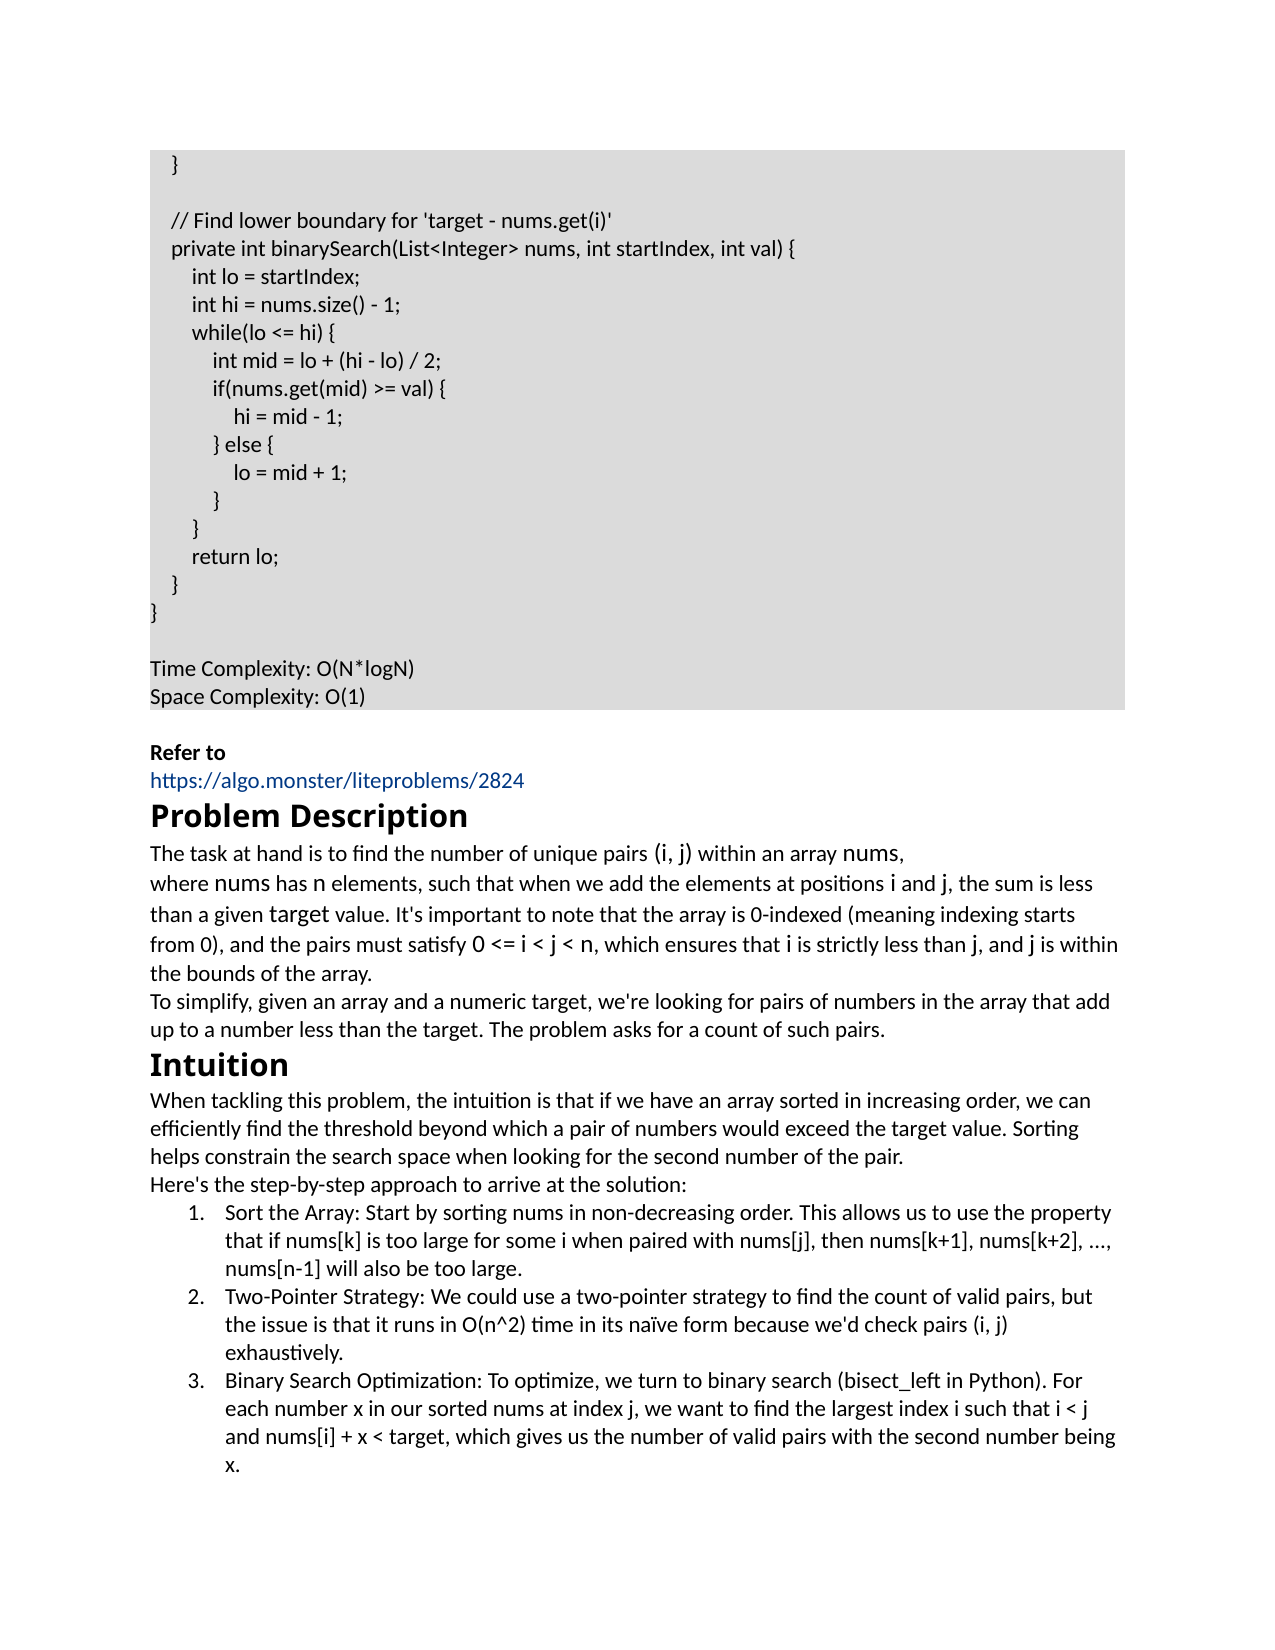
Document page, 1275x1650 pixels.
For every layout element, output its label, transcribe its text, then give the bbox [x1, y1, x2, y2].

text Refer to [150, 738, 1125, 766]
text Time Complexity: O(N*logN) [150, 654, 1125, 682]
text The task at hand is to find the number of unique pairs (i, j) within an array nums, where nums has n elements, such that when we add the elements at positions i and j, the sum is less than a given target value. It's important to note that the array is 0-indexed (meaning indexing starts from 0), and the pairs must satisfy 0 <= i < j < n, which ensures that i is strictly less than j, and j is within the bounds of the array. [150, 837, 1125, 987]
text int mid = lo + (hi - lo) / 2; [150, 346, 1125, 374]
text } [150, 514, 1125, 542]
text https://algo.monster/liteproblems/2824 [150, 766, 1125, 794]
text } else { [150, 430, 1125, 458]
text return lo; [150, 542, 1125, 570]
text private int binarySearch(List<Integer> nums, int startIndex, int val) { [150, 234, 1125, 262]
text if(nums.get(mid) >= val) { [150, 374, 1125, 402]
text int lo = startIndex; [150, 262, 1125, 290]
text } [150, 486, 1125, 514]
text } [150, 598, 1125, 626]
list Binary Search Optimization: To optimize, we turn to binary search (bisect_left in Python). For each number x in our sorted nums at index j, we want to find the largest index i such that i < j and nums[i] + x < target, which gives us the number of valid pairs with the second number being x. [187, 1366, 1125, 1478]
text lo = mid + 1; [150, 458, 1125, 486]
text Space Complexity: O(1) [150, 682, 1125, 710]
text } [150, 150, 1125, 178]
text int hi = nums.size() - 1; [150, 290, 1125, 318]
text while(lo <= hi) { [150, 318, 1125, 346]
text // Find lower boundary for 'target - nums.get(i)' [150, 206, 1125, 234]
text When tackling this problem, the intuition is that if we have an array sorted in increasing order, we can efficiently find the threshold beyond which a pair of numbers would exceed the target value. Sorting helps constrain the search space when looking for the second number of the pair. [150, 1086, 1125, 1170]
text hi = mid - 1; [150, 402, 1125, 430]
list Two-Pointer Strategy: We could use a two-pointer strategy to find the count of valid pairs, but the issue is that it runs in O(n^2) time in its naïve form because we'd check pairs (i, j) exhaustively. [187, 1282, 1125, 1366]
text } [150, 570, 1125, 598]
text To simplify, given an array and a numeric target, we're looking for pairs of numbers in the array that add up to a number less than the target. The problem asks for a count of such pairs. [150, 987, 1125, 1043]
text Here's the step-by-step approach to arrive at the solution: [150, 1170, 1125, 1198]
list Sort the Array: Start by sorting nums in non-decreasing order. This allows us to use the property that if nums[k] is too large for some i when paired with nums[j], then nums[k+1], nums[k+2], ..., nums[n-1] will also be too large. [187, 1198, 1125, 1282]
